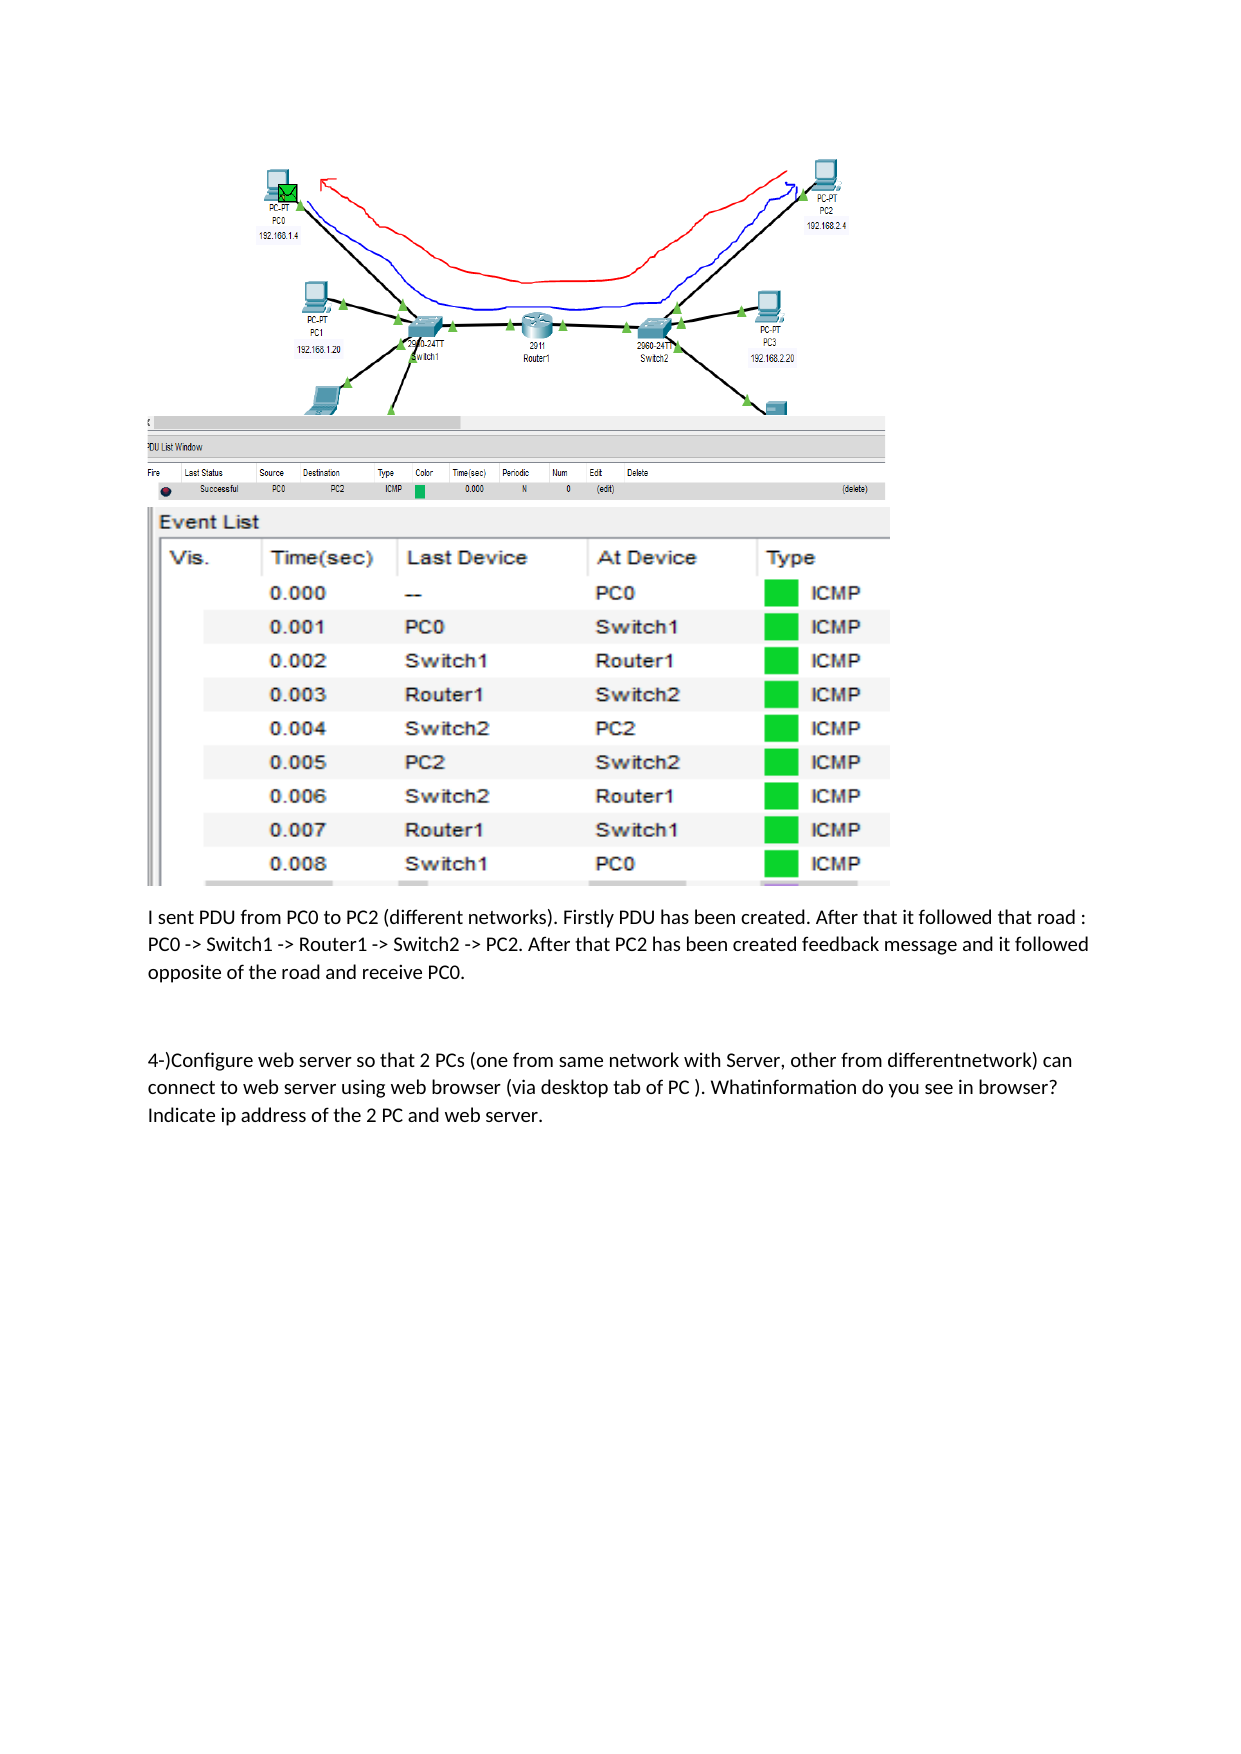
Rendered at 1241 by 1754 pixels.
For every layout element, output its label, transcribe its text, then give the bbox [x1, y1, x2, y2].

text I sent PDU from PC0 to PC2 (different networks). Firstly PDU has been created. After that it followed that road : PC0 -> Switch1 -> Router1 -> Switch2 -> PC2. After that PC2 has been created feedback message and it followed opposite of the road and receive PC0. [148, 904, 1093, 984]
text 4-)Configure web server so that 2 PCs (one from same network with Server, other from differentnetwork) can connect to web server using web browser (via desktop tab of PC ). Whatinformation do you see in browser? Indicate ip address of the 2 PC and web server. [148, 1047, 1093, 1127]
picture [147, 507, 890, 886]
picture [147, 147, 885, 506]
